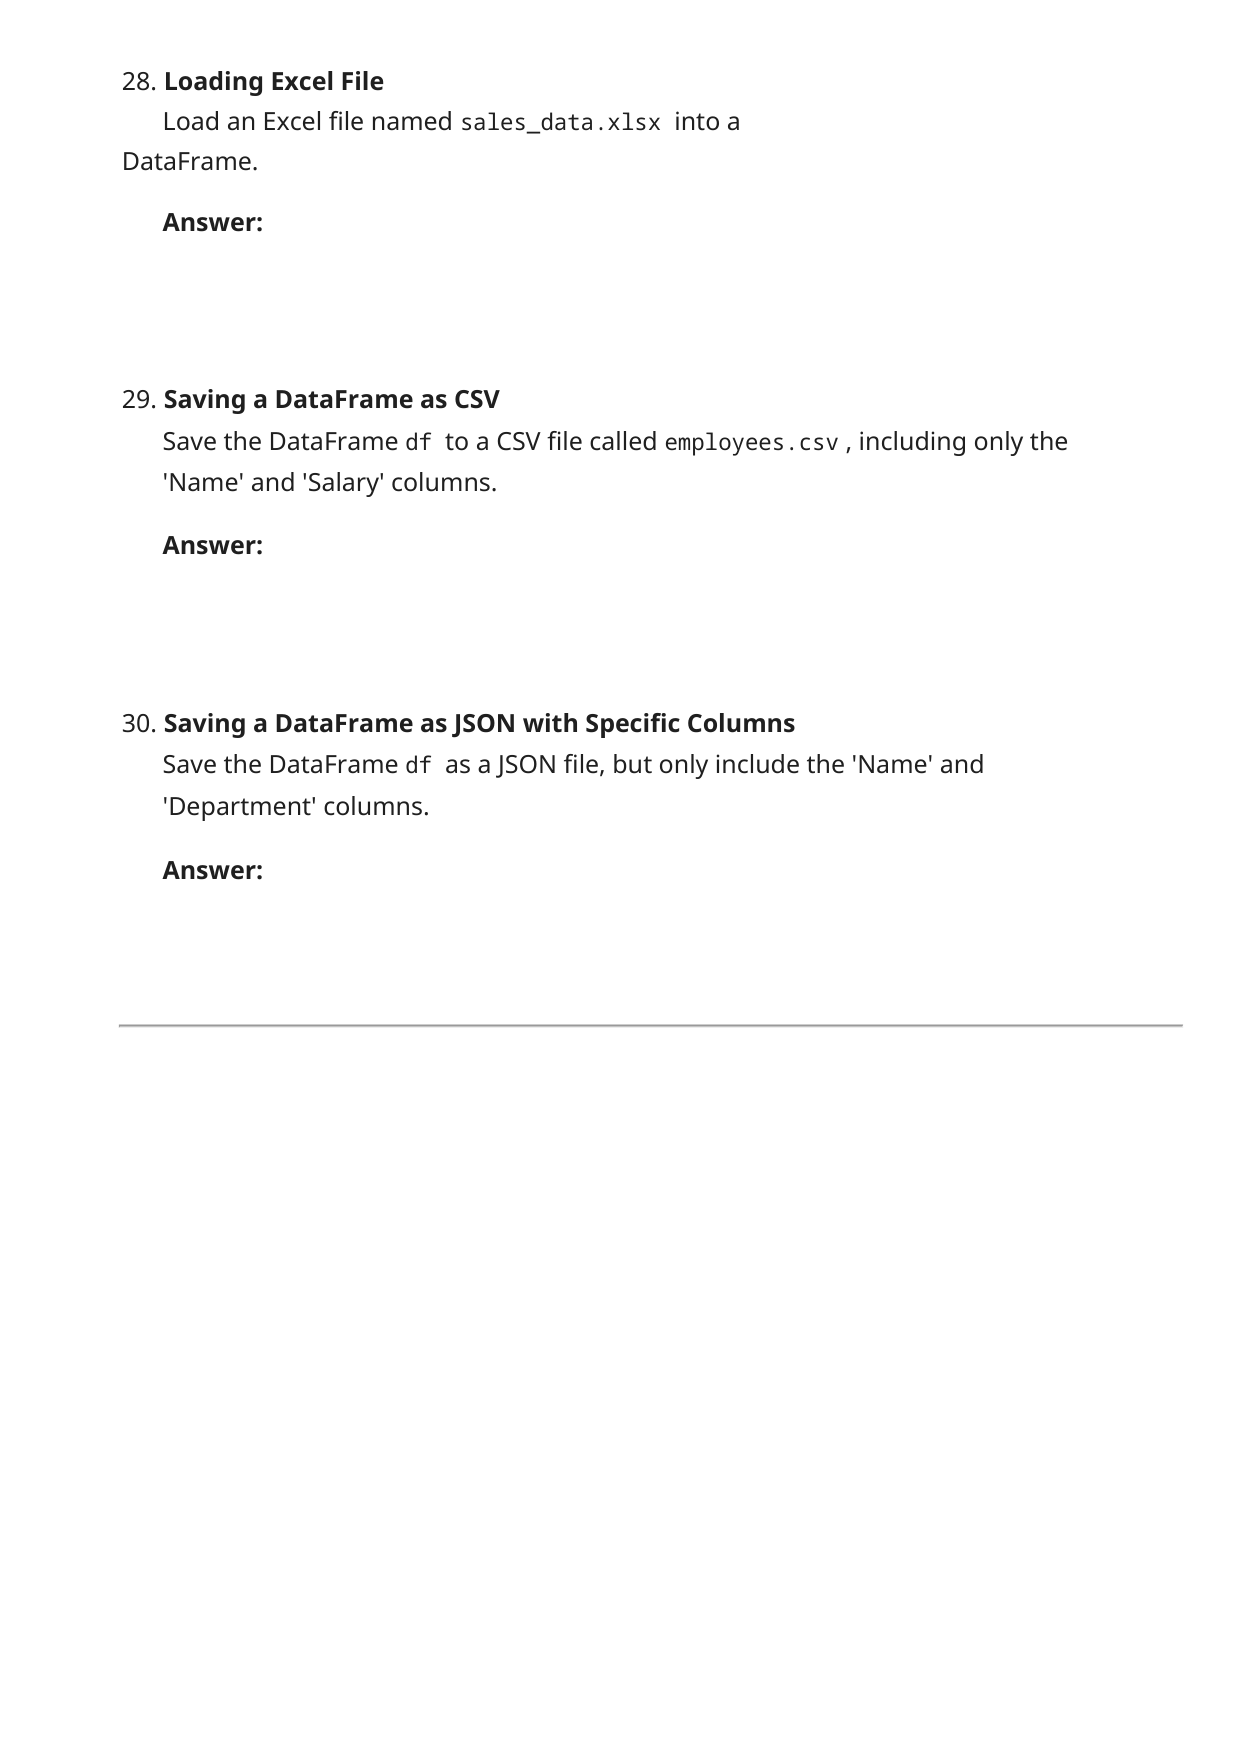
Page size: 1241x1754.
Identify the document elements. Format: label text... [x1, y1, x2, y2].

text Answer: [162, 853, 1167, 887]
text Answer: [162, 204, 1167, 239]
text 30. Saving a DataFrame as JSON with Specific Columns Save the DataFrame df as a JSON file, but only include the 'Name' and 'Department' columns. [122, 705, 1092, 822]
text 29. Saving a DataFrame as CSV Save the DataFrame df to a CSV file called employees.csv , including only the 'Name' and 'Salary' columns. [122, 382, 1152, 499]
text 28. Loading Excel File Load an Excel file named sales_data.xlsx into a DataFrame. [122, 64, 852, 177]
text Answer: [162, 528, 1167, 562]
picture [118, 1023, 1184, 1028]
